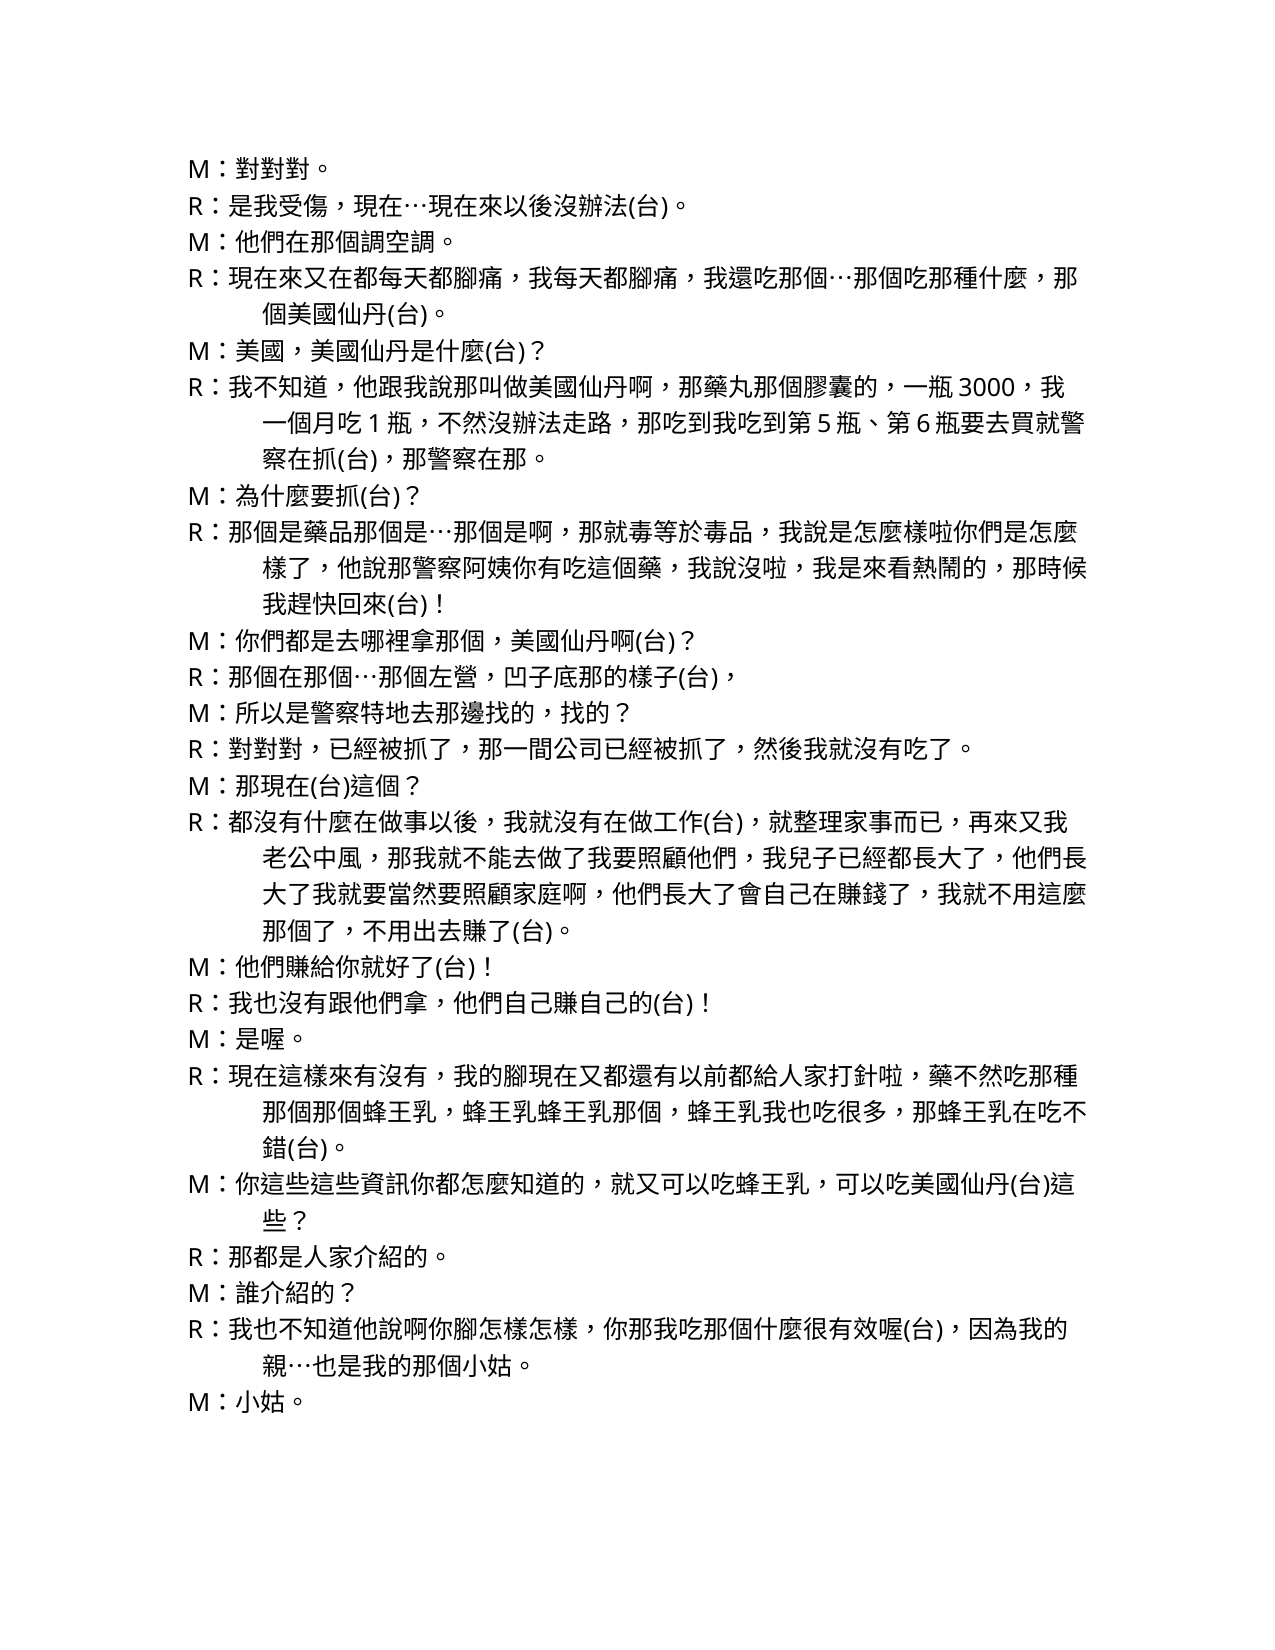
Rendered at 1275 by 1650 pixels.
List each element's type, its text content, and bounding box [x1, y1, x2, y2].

text R：對對對，已經被抓了，那一間公司已經被抓了，然後我就沒有吃了。 [187, 730, 1087, 766]
text M：誰介紹的？ [187, 1274, 1087, 1310]
text M：他們賺給你就好了(台)！ [187, 947, 1087, 984]
text M：所以是警察特地去那邊找的，找的？ [187, 694, 1087, 730]
text R：我也不知道他說啊你腳怎樣怎樣，你那我吃那個什麼很有效喔(台)，因為我的親…也是我的那個小姑。 [187, 1310, 1087, 1382]
text R：那都是人家介紹的。 [187, 1237, 1087, 1274]
text M：你這些這些資訊你都怎麼知道的，就又可以吃蜂王乳，可以吃美國仙丹(台)這些？ [187, 1165, 1087, 1237]
text R：我不知道，他跟我說那叫做美國仙丹啊，那藥丸那個膠囊的，一瓶3000，我一個月吃1瓶，不然沒辦法走路，那吃到我吃到第5瓶、第6瓶要去買就警察在抓(台)，那警察在那。 [187, 367, 1087, 476]
text M：美國，美國仙丹是什麼(台)？ [187, 331, 1087, 367]
text R：現在這樣來有沒有，我的腳現在又都還有以前都給人家打針啦，藥不然吃那種那個那個蜂王乳，蜂王乳蜂王乳那個，蜂王乳我也吃很多，那蜂王乳在吃不錯(台)。 [187, 1056, 1087, 1165]
text R：是我受傷，現在…現在來以後沒辦法(台)。 [187, 186, 1087, 222]
text M：對對對。 [187, 150, 1087, 186]
text R：那個在那個…那個左營，凹子底那的樣子(台)， [187, 657, 1087, 694]
text R：那個是藥品那個是…那個是啊，那就毒等於毒品，我說是怎麼樣啦你們是怎麼樣了，他說那警察阿姨你有吃這個藥，我說沒啦，我是來看熱鬧的，那時候我趕快回來(台)！ [187, 512, 1087, 621]
text R：都沒有什麼在做事以後，我就沒有在做工作(台)，就整理家事而已，再來又我老公中風，那我就不能去做了我要照顧他們，我兒子已經都長大了，他們長大了我就要當然要照顧家庭啊，他們長大了會自己在賺錢了，我就不用這麼那個了，不用出去賺了(台)。 [187, 802, 1087, 947]
text M：那現在(台)這個？ [187, 766, 1087, 802]
text M：小姑。 [187, 1382, 1087, 1419]
text M：為什麼要抓(台)？ [187, 476, 1087, 512]
text R：現在來又在都每天都腳痛，我每天都腳痛，我還吃那個…那個吃那種什麼，那個美國仙丹(台)。 [187, 259, 1087, 331]
text M：是喔。 [187, 1020, 1087, 1056]
text R：我也沒有跟他們拿，他們自己賺自己的(台)！ [187, 984, 1087, 1020]
text M：你們都是去哪裡拿那個，美國仙丹啊(台)？ [187, 621, 1087, 657]
text M：他們在那個調空調。 [187, 222, 1087, 259]
